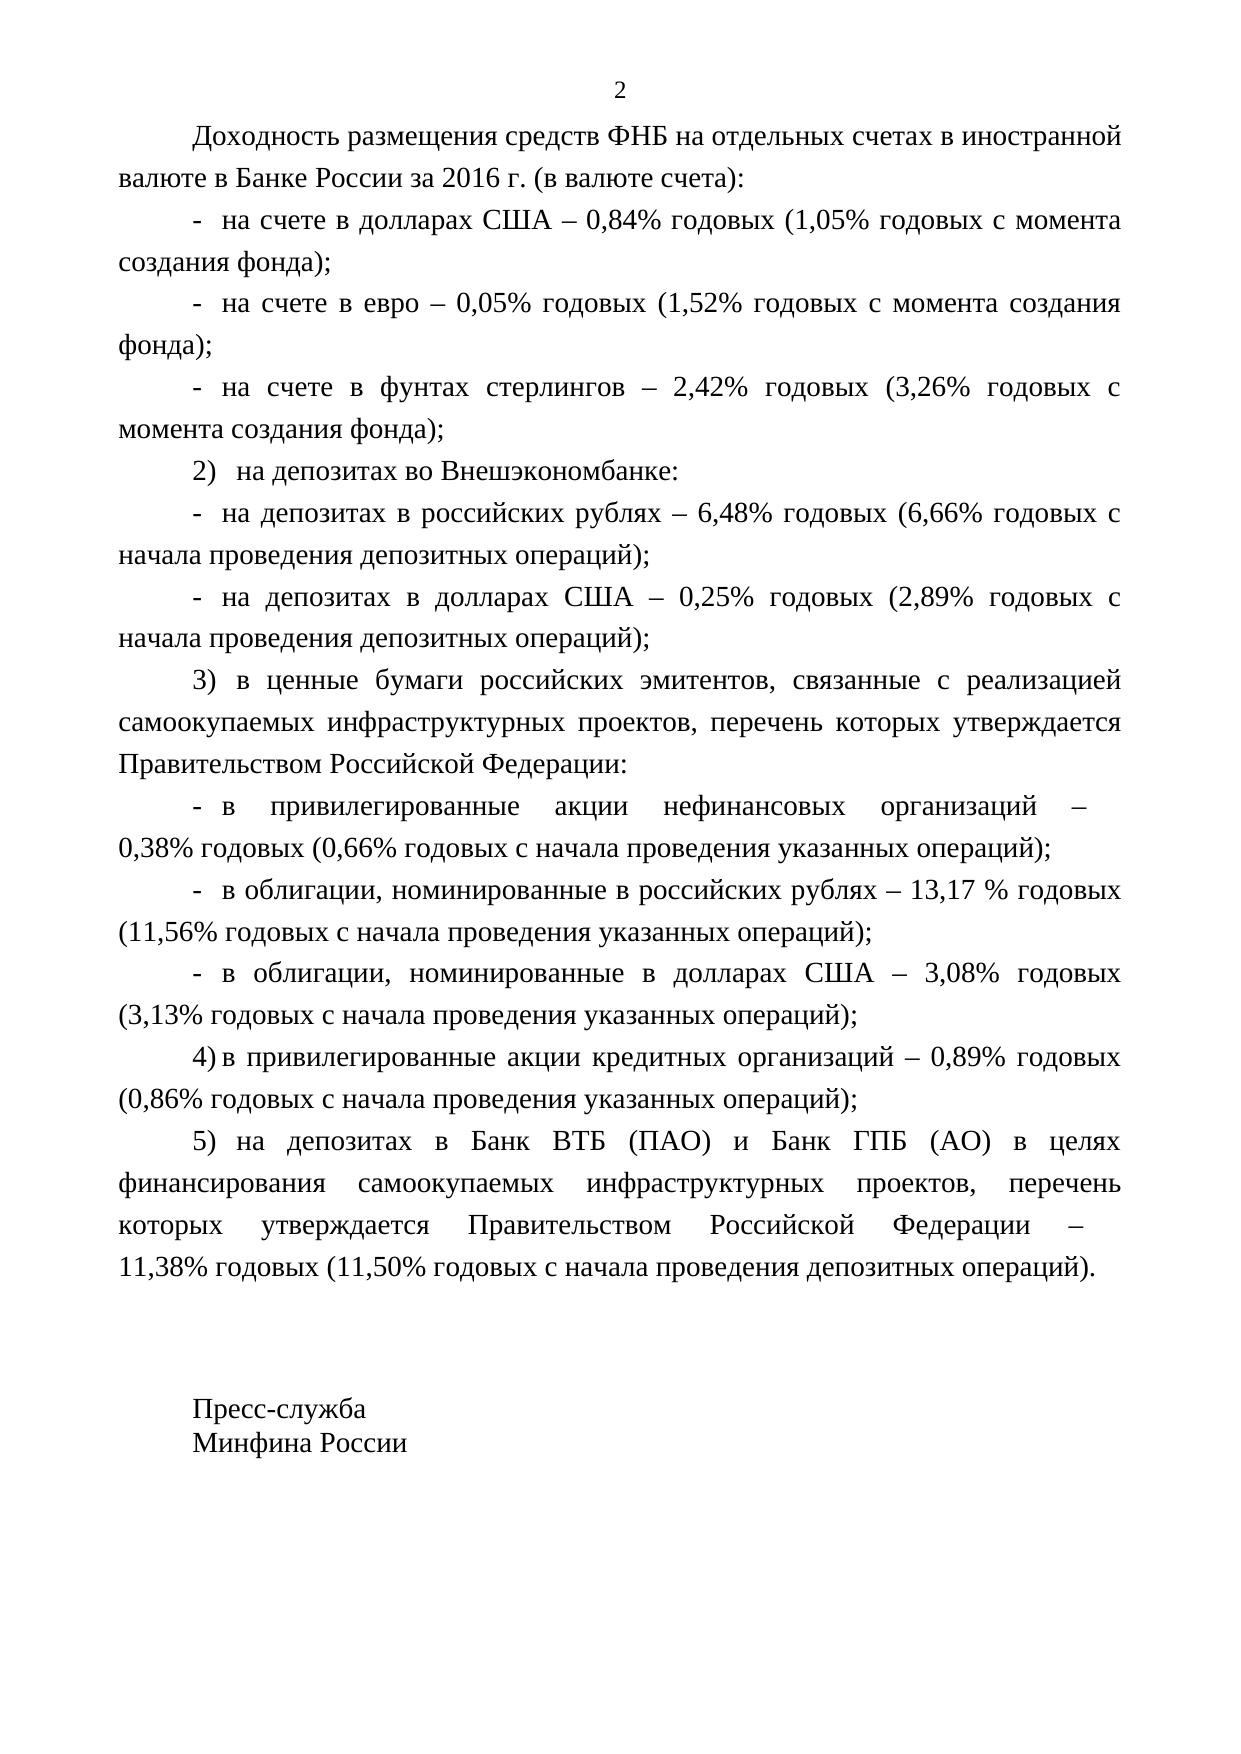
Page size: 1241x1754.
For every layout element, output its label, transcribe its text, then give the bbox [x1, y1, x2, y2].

list на депозитах в российских рублях – 6,48% годовых (6,66% годовых с начала проведения депозитных операций); [118, 495, 1122, 570]
list в облигации, номинированные в долларах США – 3,08% годовых (3,13% годовых с начала проведения указанных операций); [118, 956, 1122, 1031]
list в облигации, номинированные в российских рублях – 13,17 % годовых (11,56% годовых с начала проведения указанных операций); [118, 872, 1122, 947]
list на депозитах в долларах США – 0,25% годовых (2,89% годовых с начала проведения депозитных операций); [118, 579, 1122, 654]
text Минфина России [118, 1425, 1122, 1458]
list на счете в долларах США – 0,84% годовых (1,05% годовых с момента создания фонда); [118, 202, 1122, 277]
list в ценные бумаги российских эмитентов, связанные с реализацией самоокупаемых инфраструктурных проектов, перечень которых утверждается Правительством Российской Федерации: [118, 662, 1122, 780]
list в привилегированные акции кредитных организаций – 0,89% годовых (0,86% годовых с начала проведения указанных операций); [118, 1039, 1122, 1115]
list в привилегированные акции нефинансовых организаций – 0,38% годовых (0,66% годовых с начала проведения указанных операций); [118, 788, 1122, 863]
text Пресс-служба [118, 1391, 1122, 1425]
list на счете в фунтах стерлингов – 2,42% годовых (3,26% годовых с момента создания фонда); [118, 369, 1122, 445]
text Доходность размещения средств ФНБ на отдельных счетах в иностранной валюте в Банке России за 2016 г. (в валюте счета): [118, 118, 1122, 193]
list на депозитах во Внешэкономбанке: [118, 453, 1122, 487]
list на депозитах в Банк ВТБ (ПАО) и Банк ГПБ (АО) в целях финансирования самоокупаемых инфраструктурных проектов, перечень которых утверждается Правительством Российской Федерации – 11,38% годовых (11,50% годовых с начала проведения депозитных операций). [118, 1123, 1122, 1282]
list на счете в евро – 0,05% годовых (1,52% годовых с момента создания фонда); [118, 286, 1122, 361]
